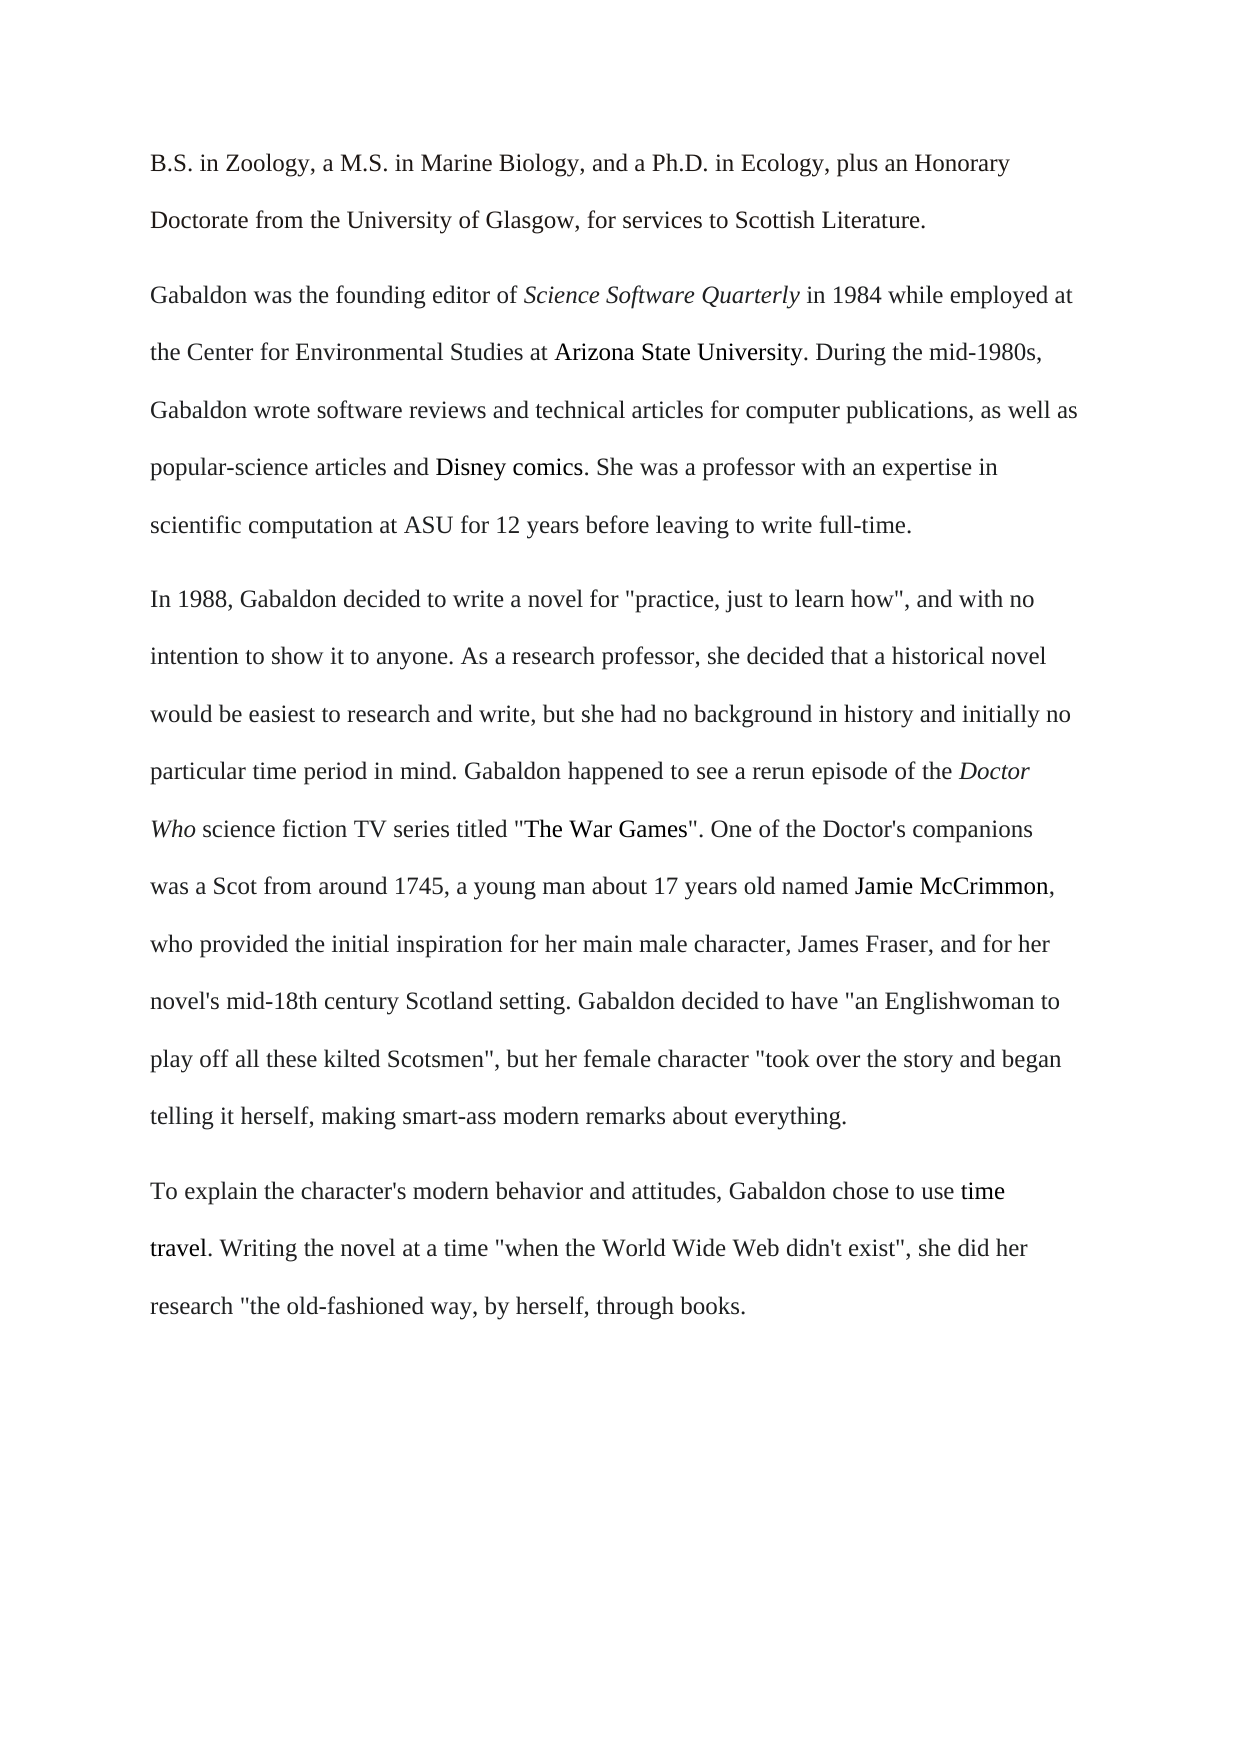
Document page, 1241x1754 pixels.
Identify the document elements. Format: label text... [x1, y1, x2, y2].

text B.S. in Zoology, a M.S. in Marine Biology, and a Ph.D. in Ecology, plus an Honorary Doctorate from the University of Glasgow, for services to Scottish Literature. [150, 148, 1096, 234]
text To explain the character's modern behavior and attitudes, Gabaldon chose to use time [150, 1176, 1096, 1204]
text would be easiest to research and write, but she had no background in history and initially no particular time period in mind. Gabaldon happened to see a rerun episode of the Doctor Who science fiction TV series titled "The War Games". One of the Doctor's companions was a Scot from around 1745, a young man about 17 years old named Jamie McCrimmon, who provided the initial inspiration for her main male character, James Fraser, and for her novel's mid-18th century Scotland setting. Gabaldon decided to have "an Englishwoman to play off all these kilted Scotsmen", but her female character "took over the story and began telling it herself, making smart-ass modern remarks about everything. [150, 699, 1075, 1130]
text In 1988, Gabaldon decided to write a novel for "practice, just to learn how", and with no intention to show it to anyone. As a research professor, she decided that a historical novel [150, 584, 1096, 670]
text Gabaldon was the founding editor of Science Software Quarterly in 1984 while employed at the Center for Environmental Studies at Arizona State University. During the mid-1980s, Gabaldon wrote software reviews and technical articles for computer publications, as well as popular-science articles and Disney comics. She was a professor with an expertise in [150, 280, 1078, 481]
text travel. Writing the novel at a time "when the World Wide Web didn't exist", she did her research "the old-fashioned way, by herself, through books. [150, 1233, 1096, 1319]
text scientific computation at ASU for 12 years before leaving to write full-time. [150, 510, 1096, 539]
